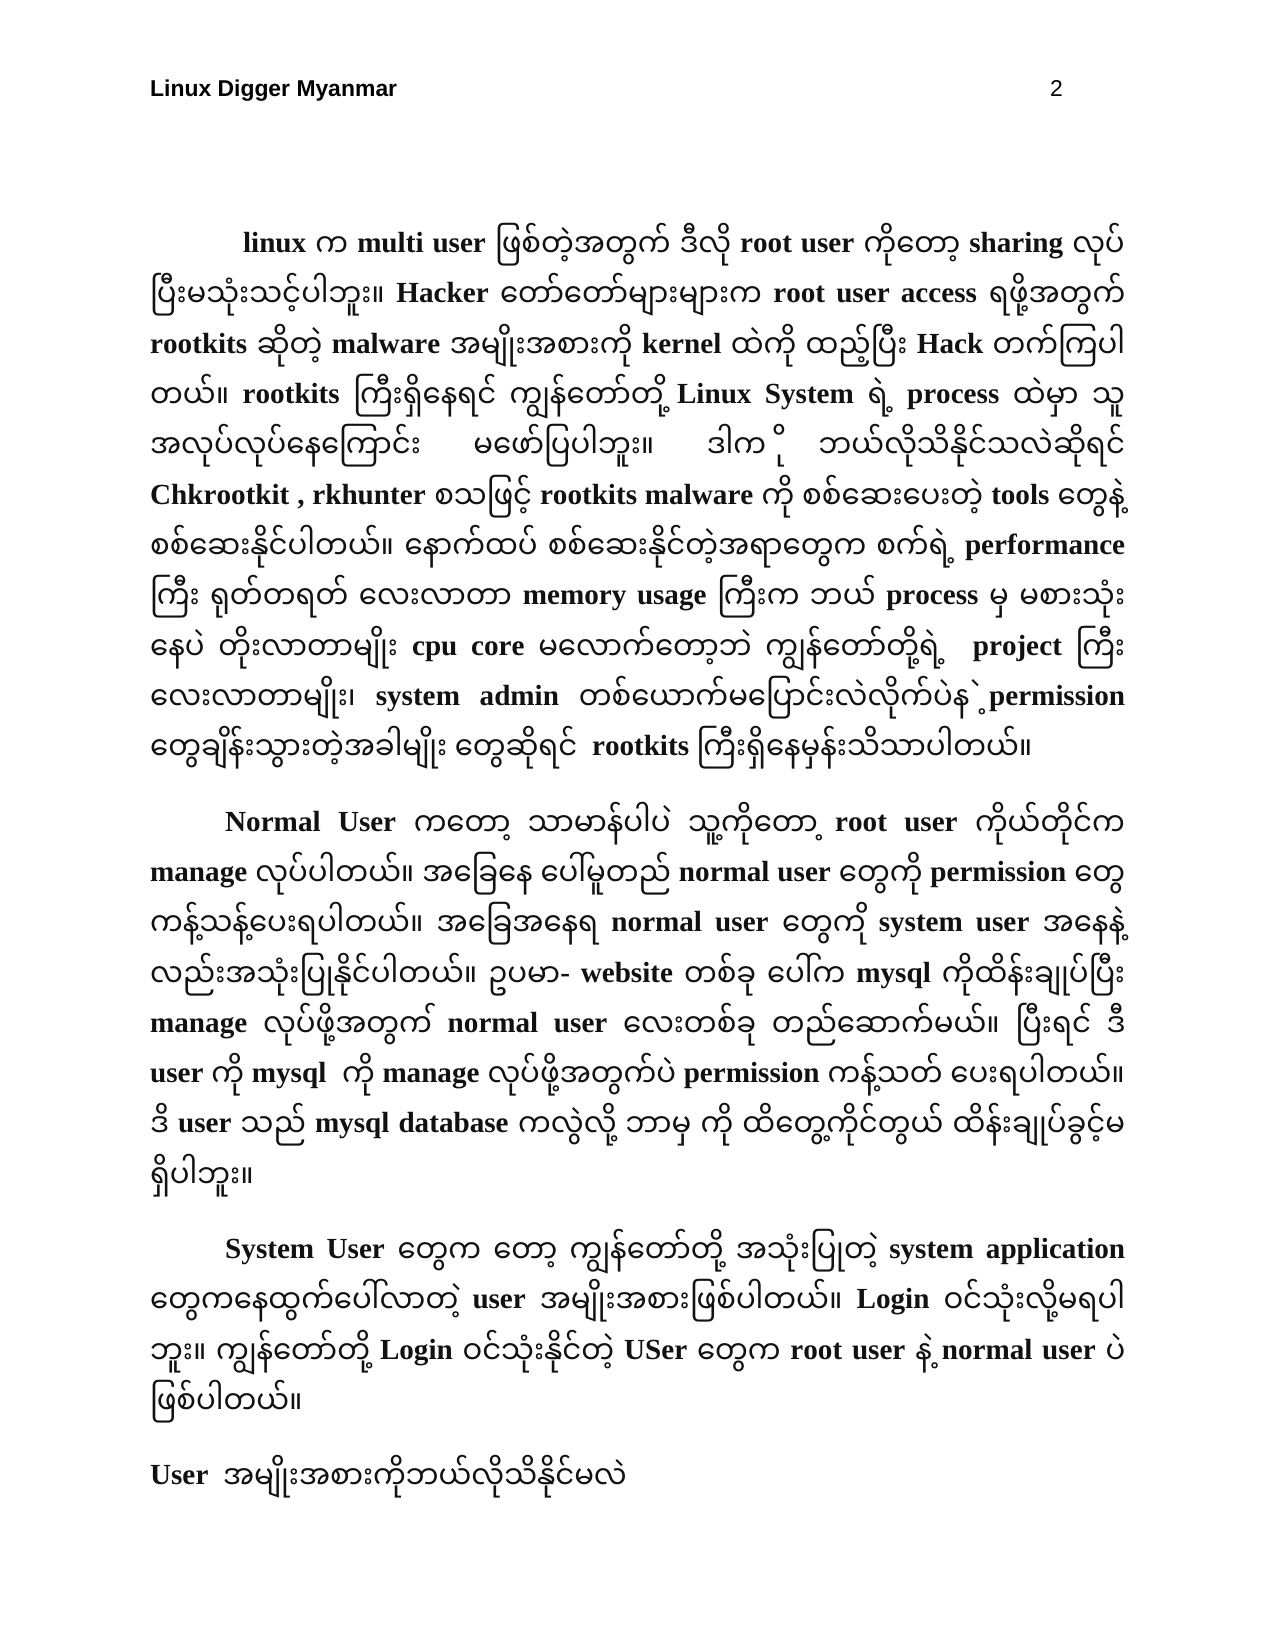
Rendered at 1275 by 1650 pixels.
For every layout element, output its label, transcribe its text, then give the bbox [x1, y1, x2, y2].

text linux က multi user ဖြစ်တဲ့အတွက် ဒီလို root user ကိုတော့ sharing လုပ်ပြီးမသုံးသင့်ပါဘူး။ Hacker တော်တော်များများက root user access ရဖို့အတွက် rootkits ဆိုတဲ့ malware အမျိုးအစားကို kernel ထဲကို ထည့်ပြီး Hack တက်ကြပါတယ်။ rootkits ကြီးရှိနေရင် ကျွန်တော်တို့ Linux System ရဲ့ process ထဲမှာ သူအလုပ်လုပ်နေကြောင်း မဖော်ပြပါဘူး။ ဒါကို ဘယ်လိုသိနိုင်သလဲဆိုရင် Chkrootkit , rkhunter စသဖြင့် rootkits malware ကို စစ်ဆေးပေးတဲ့ tools တွေနဲ့ စစ်ဆေးနိုင်ပါတယ်။ နောက်ထပ် စစ်ဆေးနိုင်တဲ့အရာတွေက စက်ရဲ့ performance ကြီး ရုတ်တရတ် လေးလာတာ memory usage ကြီးက ဘယ် process မှ မစားသုံးနေပဲ တိုးလာတာမျိုး cpu core မလောက်တော့ဘဲ ကျွန်တော်တို့ရဲ့ project ကြီး လေးလာတာမျိုး၊ system admin တစ်ယောက်မပြောင်းလဲလိုက်ပဲနဲ့ permission တွေချိန်းသွားတဲ့အခါမျိုး တွေဆိုရင် rootkits ကြီးရှိနေမှန်းသိသာပါတယ်။ [150, 225, 1125, 762]
text User အမျိုးအစားကိုဘယ်လိုသိနိုင်မလဲ [150, 1457, 1125, 1491]
text Normal User ကတော့ သာမာန်ပါပဲ သူ့ကိုတော့ root user ကိုယ်တိုင်က manage လုပ်ပါတယ်။ အခြေနေ ပေါ်မူတည် normal user တွေကို permission တွေကန့်သန့်ပေးရပါတယ်။ အခြေအနေရ normal user တွေကို system user အနေနဲ့လည်းအသုံးပြုနိုင်ပါတယ်။ ဥပမာ- website တစ်ခု ပေါ်က mysql ကိုထိန်းချုပ်ပြီး manage လုပ်ဖို့အတွက် normal user လေးတစ်ခု တည်ဆောက်မယ်။ ပြီးရင် ဒီ user ကို mysql ကို manage လုပ်ဖို့အတွက်ပဲ permission ကန့်သတ် ပေးရပါတယ်။ ဒိ user သည် mysql database ကလွဲလို့ ဘာမှ ကို ထိတွေ့ကိုင်တွယ် ထိန်းချုပ်ခွင့်မရှိပါဘူး။ [150, 804, 1125, 1189]
text System User တွေက တော့ ကျွန်တော်တို့ အသုံးပြုတဲ့ system application တွေကနေထွက်ပေါ်လာတဲ့ user အမျိုးအစားဖြစ်ပါတယ်။ Login ဝင်သုံးလို့မရပါဘူး။ ကျွန်တော်တို့ Login ဝင်သုံးနိုင်တဲ့ USer တွေက root user နဲ့ normal user ပဲဖြစ်ပါတယ်။ [150, 1231, 1125, 1416]
